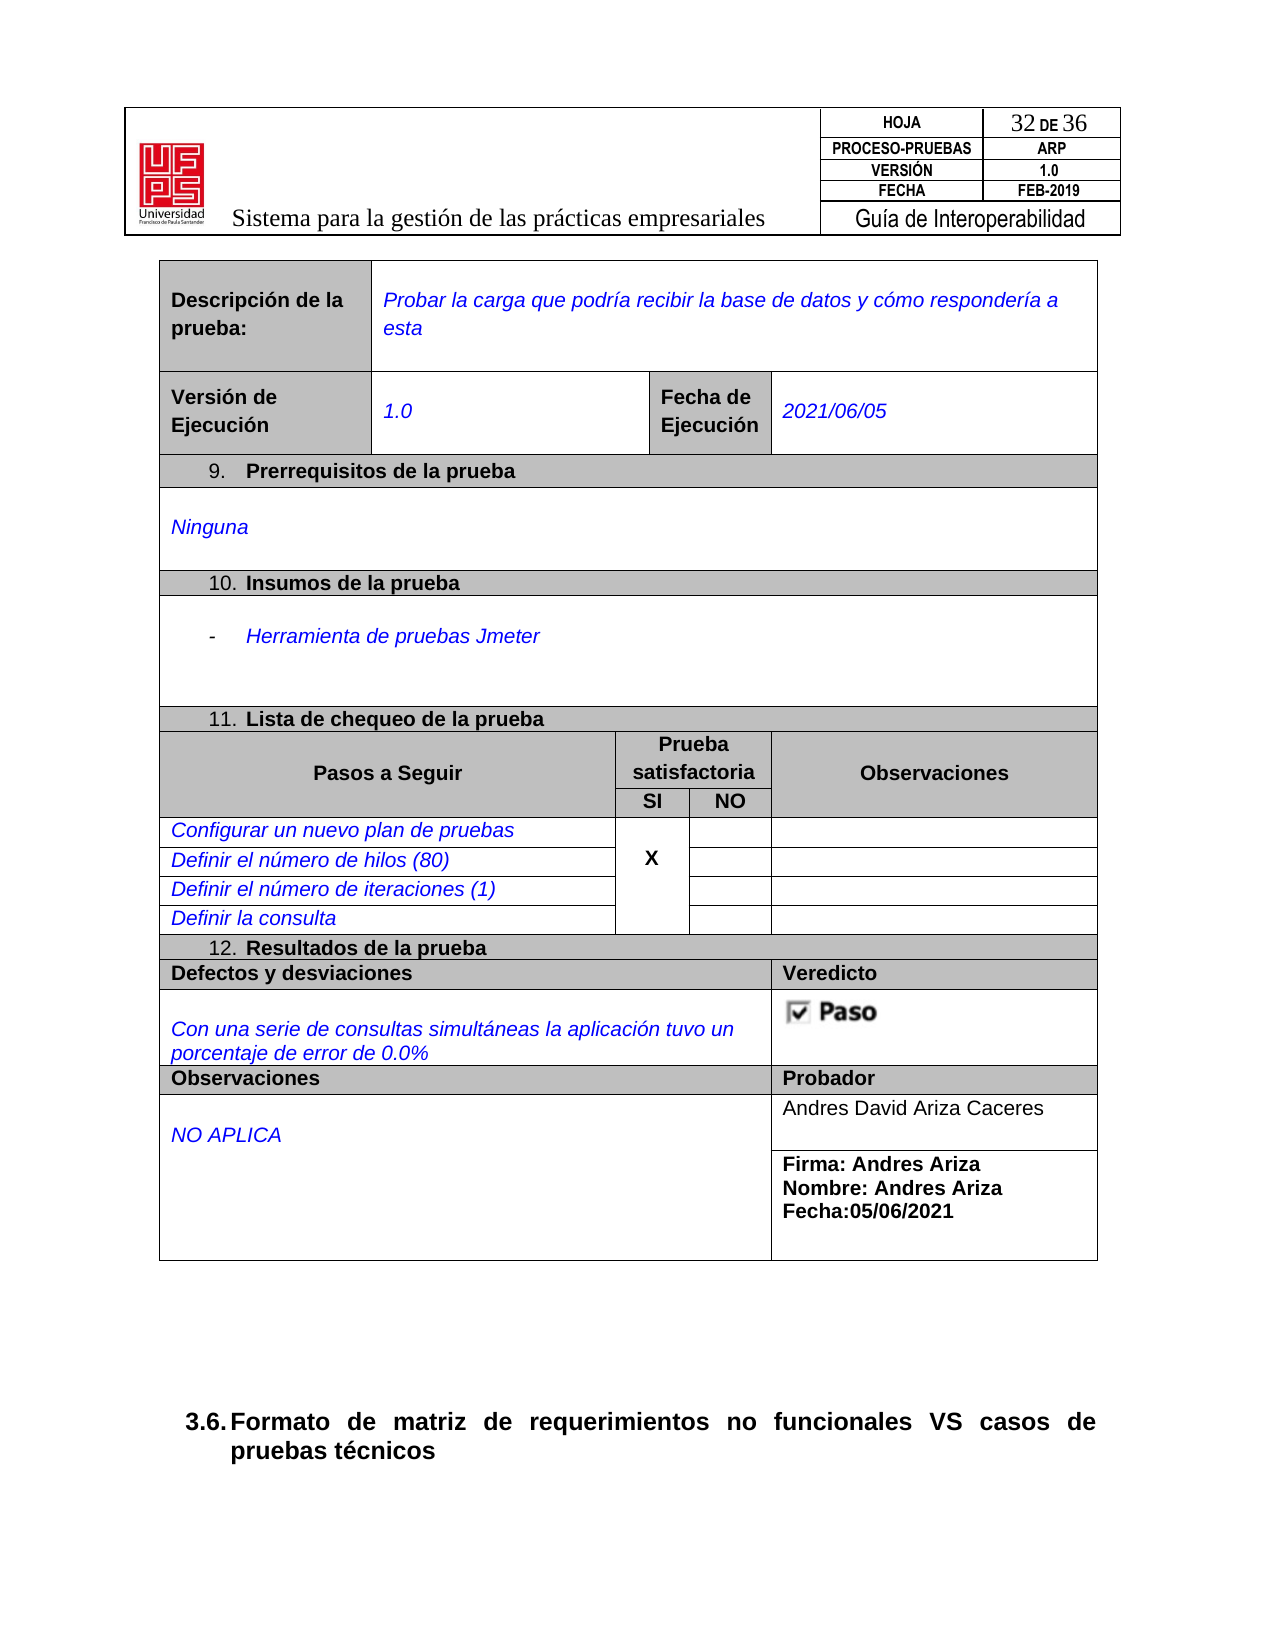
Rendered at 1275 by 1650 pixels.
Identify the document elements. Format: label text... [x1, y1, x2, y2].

table_cell Insumos de la prueba [160, 571, 1097, 595]
table_cell Descripción de la prueba: [160, 261, 371, 371]
table_cell [772, 990, 1097, 1065]
table_cell Fecha de Ejecución [650, 372, 771, 454]
table_cell Firma: Andres Ariza Nombre: Andres Ariza Fecha:05/06/2021 [772, 1151, 1097, 1260]
table_cell Herramienta de pruebas Jmeter [160, 596, 1097, 706]
table_cell [690, 848, 771, 876]
table_cell Pasos a Seguir [160, 732, 615, 817]
table_cell Prueba satisfactoria [616, 732, 771, 788]
table_cell Observaciones [160, 1066, 771, 1094]
picture [136, 139, 207, 227]
table_cell Probador [772, 1066, 1097, 1094]
table_cell Prerrequisitos de la prueba [160, 455, 1097, 487]
table_cell Veredicto [772, 960, 1097, 989]
table_cell Versión de Ejecución [160, 372, 371, 454]
table_cell [772, 877, 1097, 905]
table_cell 1.0 [372, 372, 649, 454]
table_cell 2021/06/05 [772, 372, 1097, 454]
table_cell NO APLICA [160, 1095, 771, 1260]
table_cell Definir el número de hilos (80) [160, 848, 615, 876]
table_cell X [616, 818, 689, 934]
table_cell SI [616, 789, 689, 817]
table_cell Con una serie de consultas simultáneas la aplicación tuvo un porcentaje de error de 0.0% [160, 990, 771, 1065]
table_cell [690, 818, 771, 847]
table_cell [772, 848, 1097, 876]
table_cell [690, 906, 771, 934]
table_cell [690, 877, 771, 905]
picture [782, 999, 881, 1031]
table_cell Defectos y desviaciones [160, 960, 771, 989]
table_cell Andres David Ariza Caceres [772, 1095, 1097, 1150]
table_cell Definir la consulta [160, 906, 615, 934]
table_cell Lista de chequeo de la prueba [160, 707, 1097, 731]
table_cell Resultados de la prueba [160, 935, 1097, 959]
table_cell [772, 906, 1097, 934]
table_cell [772, 818, 1097, 847]
table_cell NO [690, 789, 771, 817]
subtitle Formato de matriz de requerimientos no funcionales VS casos de pruebas técnicos [185, 1407, 1098, 1465]
table_cell Probar la carga que podría recibir la base de datos y cómo respondería a esta [372, 261, 1097, 371]
table_cell Ninguna [160, 488, 1097, 570]
table_cell Configurar un nuevo plan de pruebas [160, 818, 615, 847]
table_cell Observaciones [772, 732, 1097, 817]
table_cell Definir el número de iteraciones (1) [160, 877, 615, 905]
